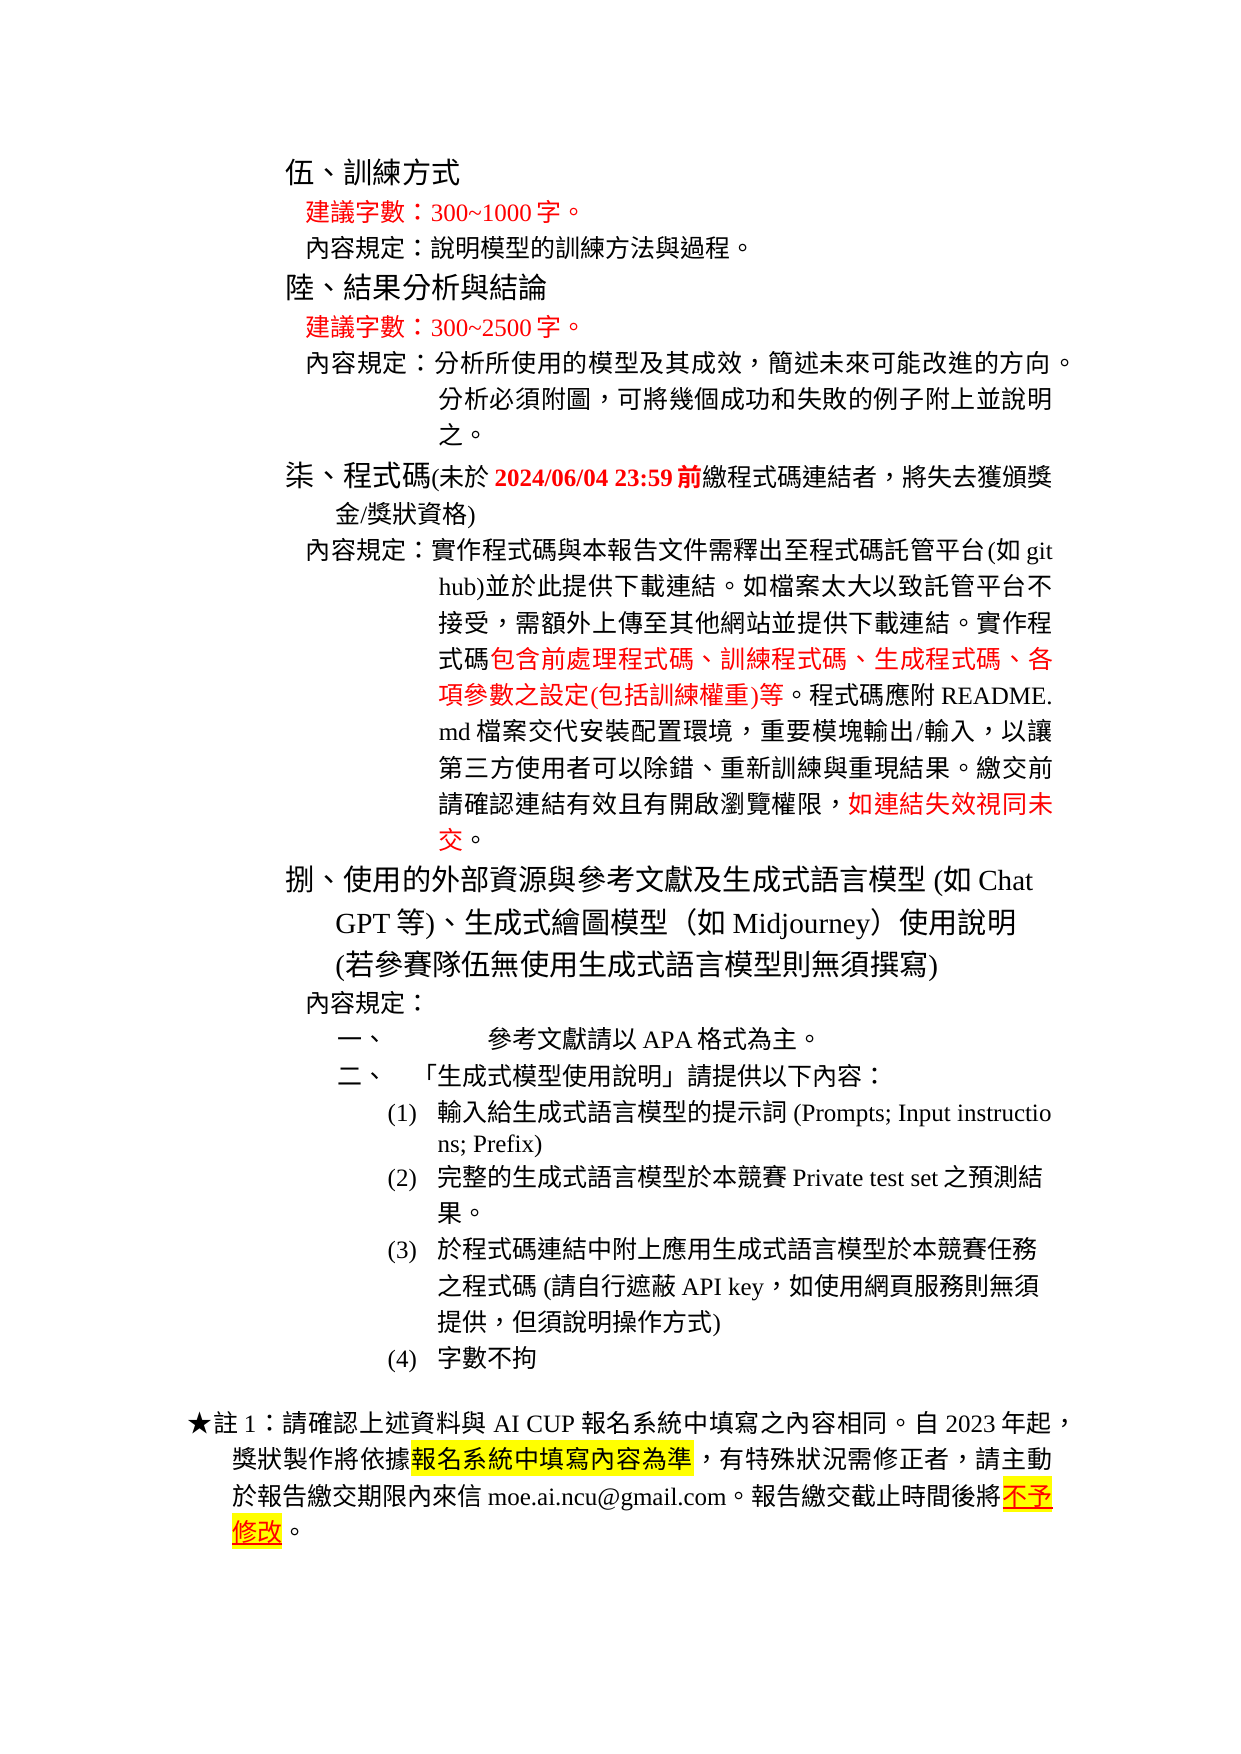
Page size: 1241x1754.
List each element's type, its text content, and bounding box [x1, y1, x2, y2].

text 陸、結果分析與結論 [285, 265, 1053, 307]
text 柒、程式碼(未於2024/06/04 23:59前繳程式碼連結者，將失去獲頒獎金/獎狀資格) [285, 452, 1053, 531]
text 建議字數：300~2500字。 [306, 307, 1053, 343]
text ★註1：請確認上述資料與AI CUP報名系統中填寫之內容相同。自2023年起，獎狀製作將依據報名系統中填寫內容為準，有特殊狀況需修正者，請主動於報告繳交期限內來信moe.ai.ncu@gmail.com。報告繳交截止時間後將不予修改。 [187, 1404, 1053, 1549]
list 「生成式模型使用說明」請提供以下內容： [337, 1056, 1053, 1092]
text 捌、使用的外部資源與參考文獻及生成式語言模型 (如ChatGPT等)、生成式繪圖模型（如Midjourney）使用說明 (若參賽隊伍無使用生成式語言模型則無須撰寫) [285, 857, 1053, 984]
text 內容規定：說明模型的訓練方法與過程。 [306, 228, 1053, 265]
text 內容規定： [306, 984, 1053, 1020]
text 伍、訓練方式 [285, 150, 1053, 192]
list 參考文獻請以APA格式為主。 [337, 1020, 1053, 1056]
text 內容規定：分析所使用的模型及其成效，簡述未來可能改進的方向。分析必須附圖，可將幾個成功和失敗的例子附上並說明之。 [306, 343, 1053, 452]
text 內容規定：實作程式碼與本報告文件需釋出至程式碼託管平台(如github)並於此提供下載連結。如檔案太大以致託管平台不接受，需額外上傳至其他網站並提供下載連結。實作程式碼包含前處理程式碼、訓練程式碼、生成程式碼、各項參數之設定(包括訓練權重)等。程式碼應附README.md檔案交代安裝配置環境，重要模塊輸出/輸入，以讓第三方使用者可以除錯、重新訓練與重現結果。繳交前請確認連結有效且有開啟瀏覽權限，如連結失效視同未交。 [306, 531, 1053, 857]
list 字數不拘 [387, 1339, 1053, 1375]
list 輸入給生成式語言模型的提示詞 (Prompts; Input instructions; Prefix) [387, 1092, 1053, 1157]
list 完整的生成式語言模型於本競賽Private test set之預測結果。 [387, 1157, 1053, 1230]
list 於程式碼連結中附上應用生成式語言模型於本競賽任務之程式碼 (請自行遮蔽API key，如使用網頁服務則無須提供，但須說明操作方式) [387, 1230, 1053, 1339]
text 建議字數：300~1000字。 [306, 192, 1053, 228]
